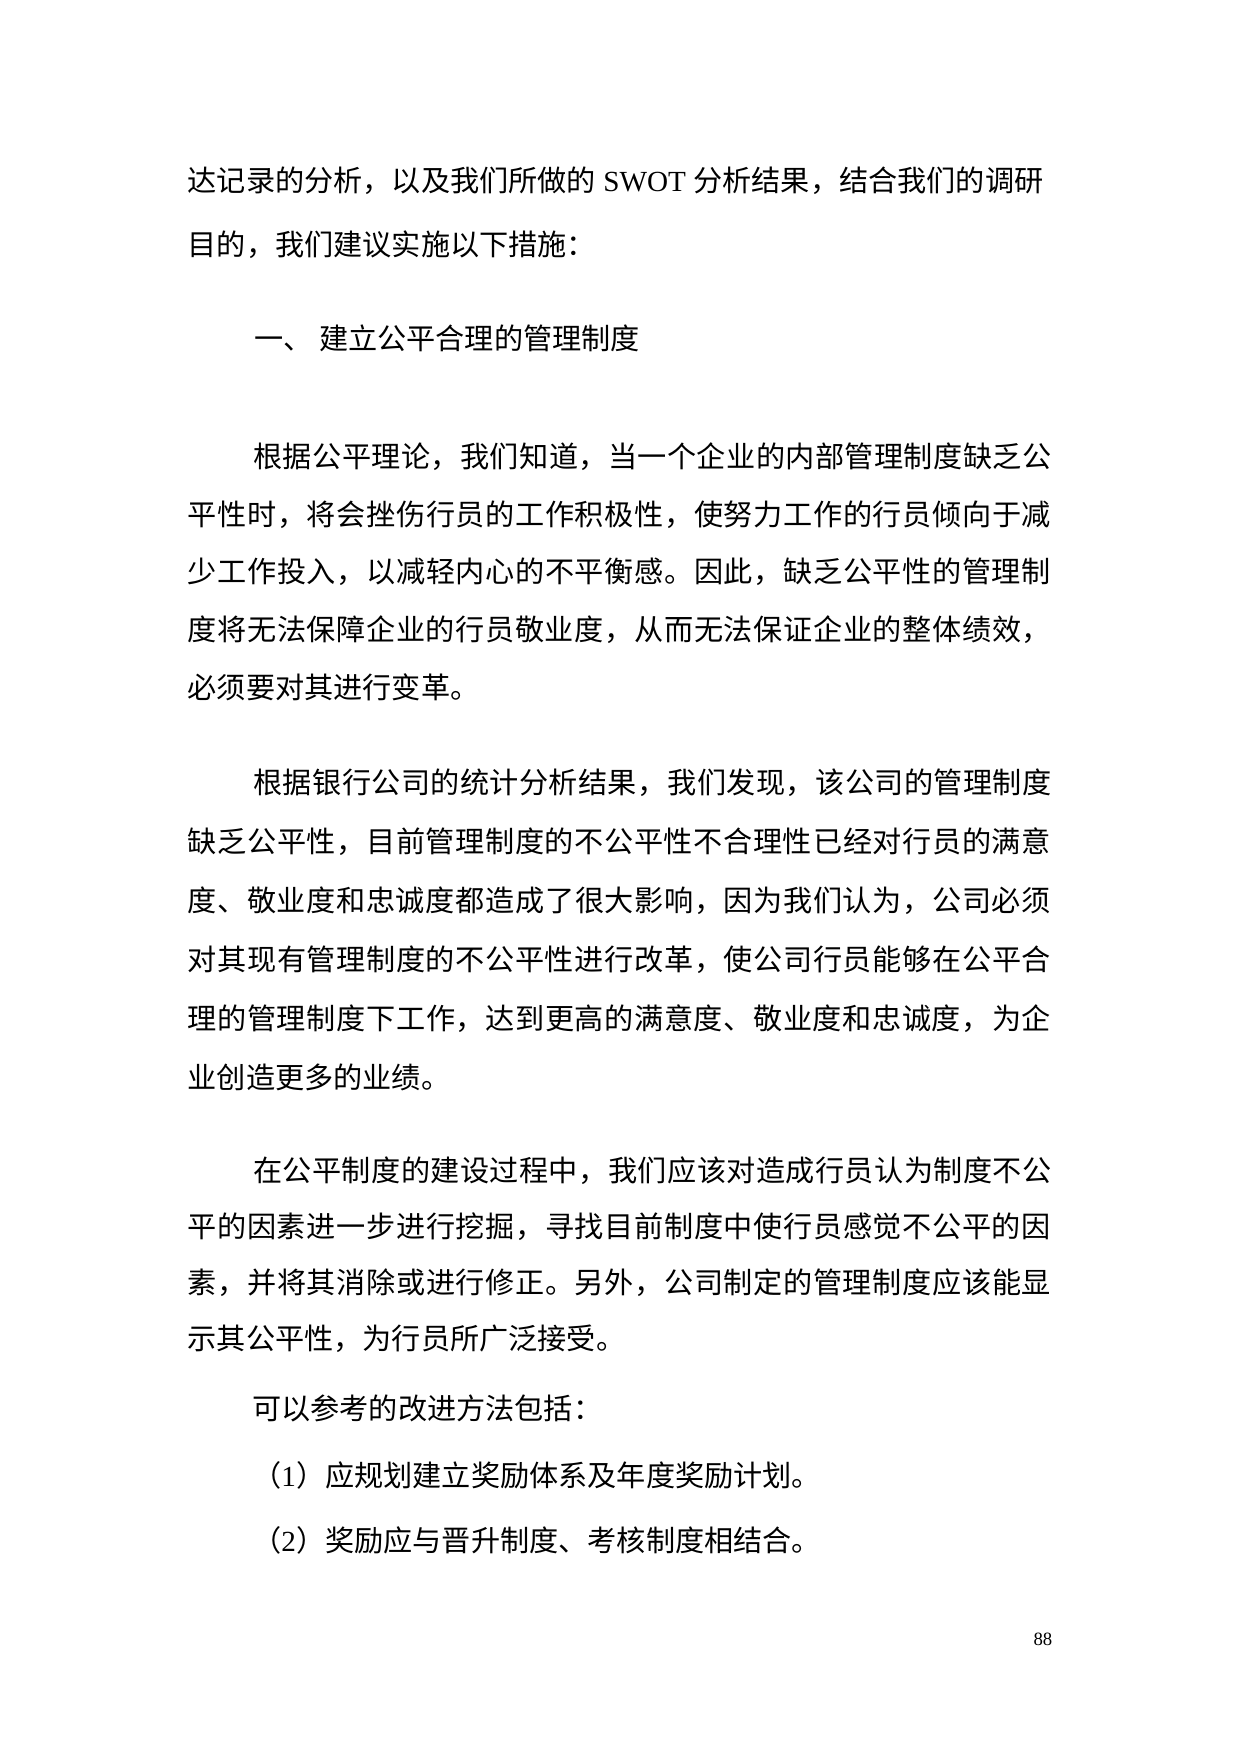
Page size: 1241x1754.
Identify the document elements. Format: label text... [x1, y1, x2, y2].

text 88 [1033, 1628, 1090, 1650]
text 一、 建立公平合理的管理制度 [254, 323, 1090, 356]
text 根据公平理论，我们知道，当一个企业的内部管理制度缺乏公平性时，将会挫伤行员的工作积极性，使努力工作的行员倾向于减少工作投入，以减轻内心的不平衡感。因此，缺乏公平性的管理制度将无法保障企业的行员敬业度，从而无法保证企业的整体绩效，必须要对其进行变革。 [187, 421, 1052, 710]
text 可以参考的改进方法包括： [252, 1393, 1090, 1426]
text （2）奖励应与晋升制度、考核制度相结合。 [252, 1523, 1090, 1558]
text 根据银行公司的统计分析结果，我们发现，该公司的管理制度缺乏公平性，目前管理制度的不公平性不合理性已经对行员的满意度、敬业度和忠诚度都造成了很大影响，因为我们认为，公司必须对其现有管理制度的不公平性进行改革，使公司行员能够在公平合理的管理制度下工作，达到更高的满意度、敬业度和忠诚度，为企业创造更多的业绩。 [187, 746, 1052, 1100]
text （1）应规划建立奖励体系及年度奖励计划。 [252, 1458, 1090, 1493]
text 在公平制度的建设过程中，我们应该对造成行员认为制度不公平的因素进一步进行挖掘，寻找目前制度中使行员感觉不公平的因素，并将其消除或进行修正。另外，公司制定的管理制度应该能显示其公平性，为行员所广泛接受。 [187, 1137, 1052, 1361]
text 目的，我们建议实施以下措施： [187, 228, 1090, 262]
text 达记录的分析，以及我们所做的 SWOT 分析结果，结合我们的调研 [187, 163, 1090, 199]
